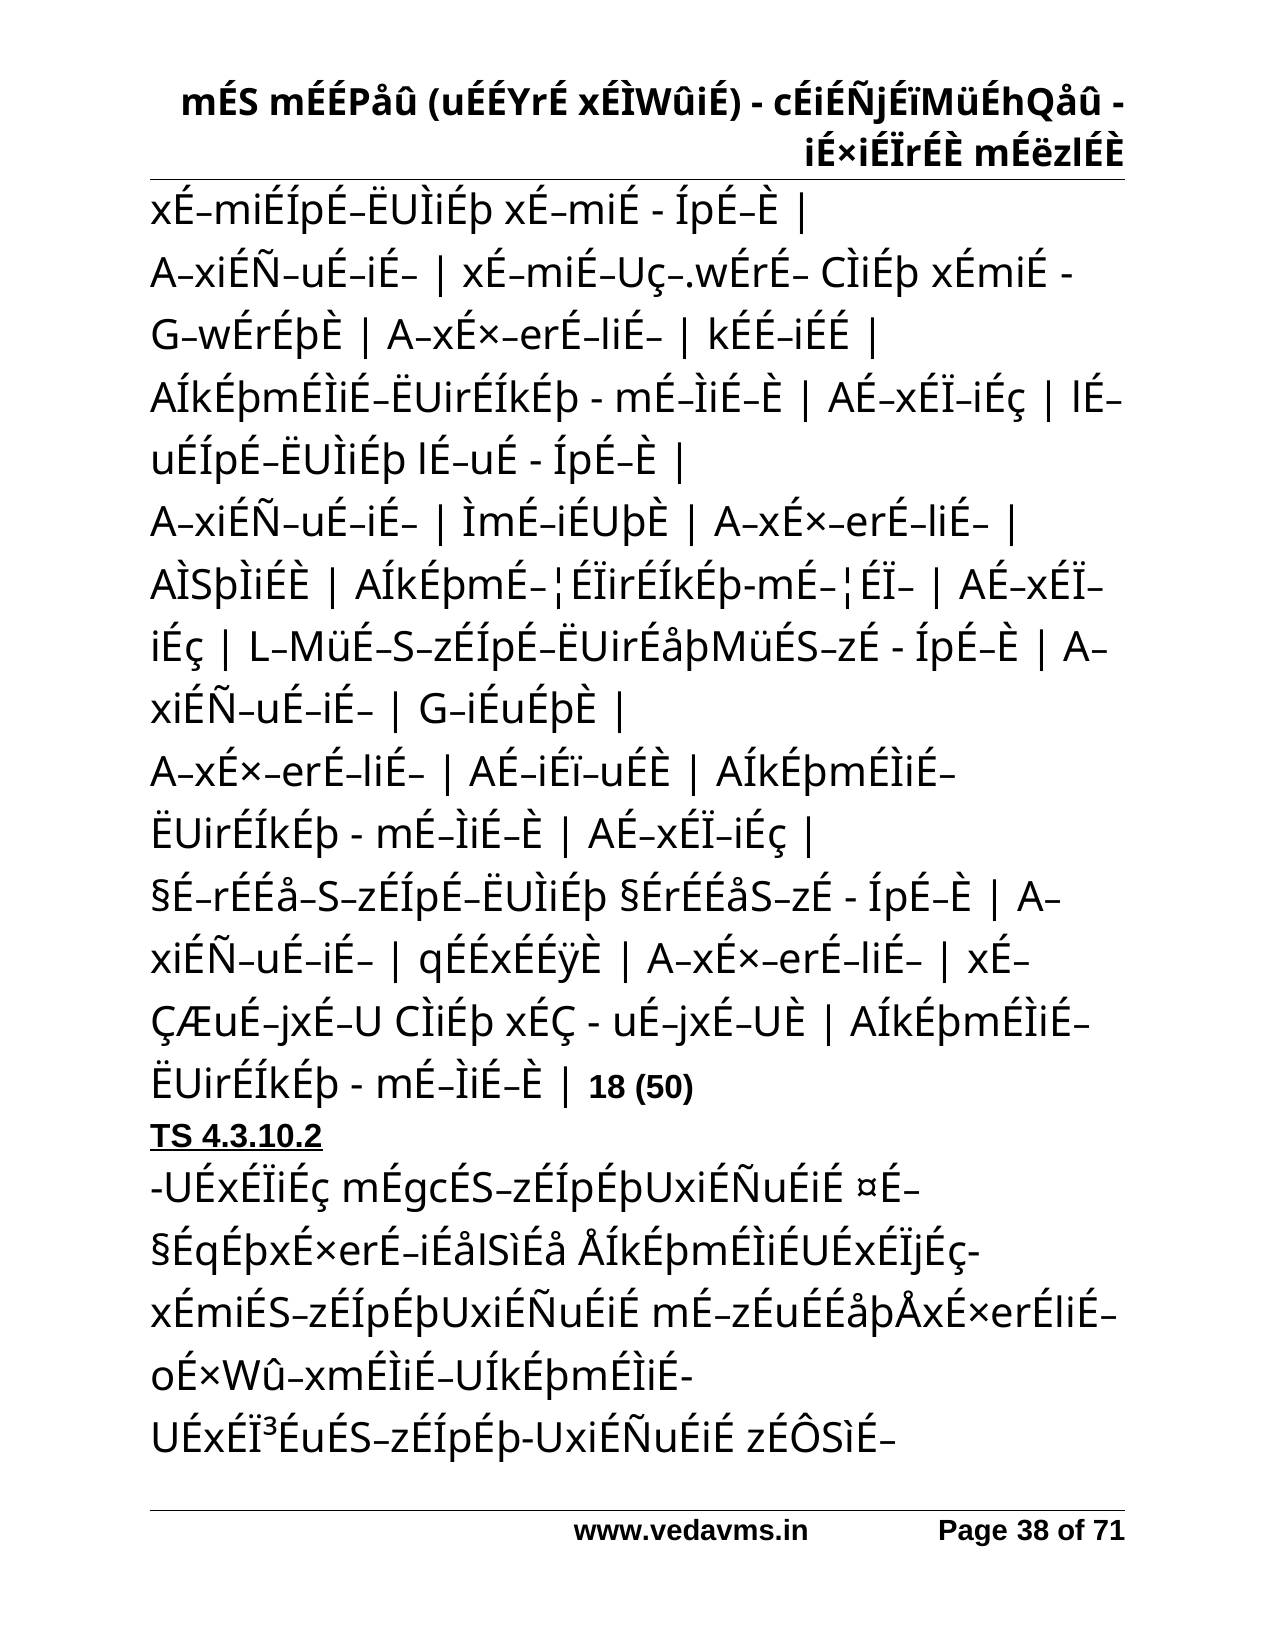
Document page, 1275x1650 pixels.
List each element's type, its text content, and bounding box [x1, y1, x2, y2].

text A–xiÉÑ–uÉ–iÉ– | xÉ–miÉ–Uç–.wÉrÉ– CÌiÉþ xÉmiÉ - G–wÉrÉþÈ | A–xÉ×–erÉ–liÉ– | kÉÉ–iÉÉ | AÍkÉþmÉÌiÉ–ËUirÉÍkÉþ - mÉ–ÌiÉ–È | AÉ–xÉÏ–iÉç | lÉ–uÉÍpÉ–ËUÌiÉþ lÉ–uÉ - ÍpÉ–È | [150, 243, 1125, 487]
text UÉxÉÏ³ÉuÉS–zÉÍpÉþ-UxiÉÑuÉiÉ zÉÔSìÉ–rÉÉïuÉþxÉ×erÉåiÉÉ-qÉWûÉåUÉ–§Éå AÍkÉþmÉ¦ÉÏ [150, 1408, 1125, 1465]
text -UÉxÉÏiÉç mÉgcÉS–zÉÍpÉþUxiÉÑuÉiÉ ¤É–§ÉqÉþxÉ×erÉ–iÉålSìÉå ÅÍkÉþmÉÌiÉUÉxÉÏjÉç- [150, 1158, 1125, 1277]
text §É–rÉÉå–S–zÉÍpÉ–ËUÌiÉþ §ÉrÉÉåS–zÉ - ÍpÉ–È | A–xiÉÑ–uÉ–iÉ– | qÉÉxÉÉÿÈ | A–xÉ×–erÉ–liÉ– | xÉ–ÇÆuÉ–jxÉ–U CÌiÉþ xÉÇ - uÉ–jxÉ–UÈ | AÍkÉþmÉÌiÉ–ËUirÉÍkÉþ - mÉ–ÌiÉ–È | 18 (50) [150, 867, 1125, 1111]
text xÉmiÉS–zÉÍpÉþUxiÉÑuÉiÉ mÉ–zÉuÉÉåþÅxÉ×erÉliÉ– oÉ×Wû–xmÉÌiÉ–UÍkÉþmÉÌiÉ- [150, 1283, 1125, 1402]
text A–xiÉÑ–uÉ–iÉ– | ÌmÉ–iÉUþÈ | A–xÉ×–erÉ–liÉ– | AÌSþÌiÉÈ | AÍkÉþmÉ–¦ÉÏirÉÍkÉþ-mÉ–¦ÉÏ– | AÉ–xÉÏ–iÉç | L–MüÉ–S–zÉÍpÉ–ËUirÉåþMüÉS–zÉ - ÍpÉ–È | A–xiÉÑ–uÉ–iÉ– | G–iÉuÉþÈ | [150, 492, 1125, 736]
text A–xÉ×–erÉ–liÉ– | AÉ–iÉï–uÉÈ | AÍkÉþmÉÌiÉ–ËUirÉÍkÉþ - mÉ–ÌiÉ–È | AÉ–xÉÏ–iÉç | [150, 742, 1125, 861]
text TS 4.3.10.2 [150, 1116, 1125, 1154]
